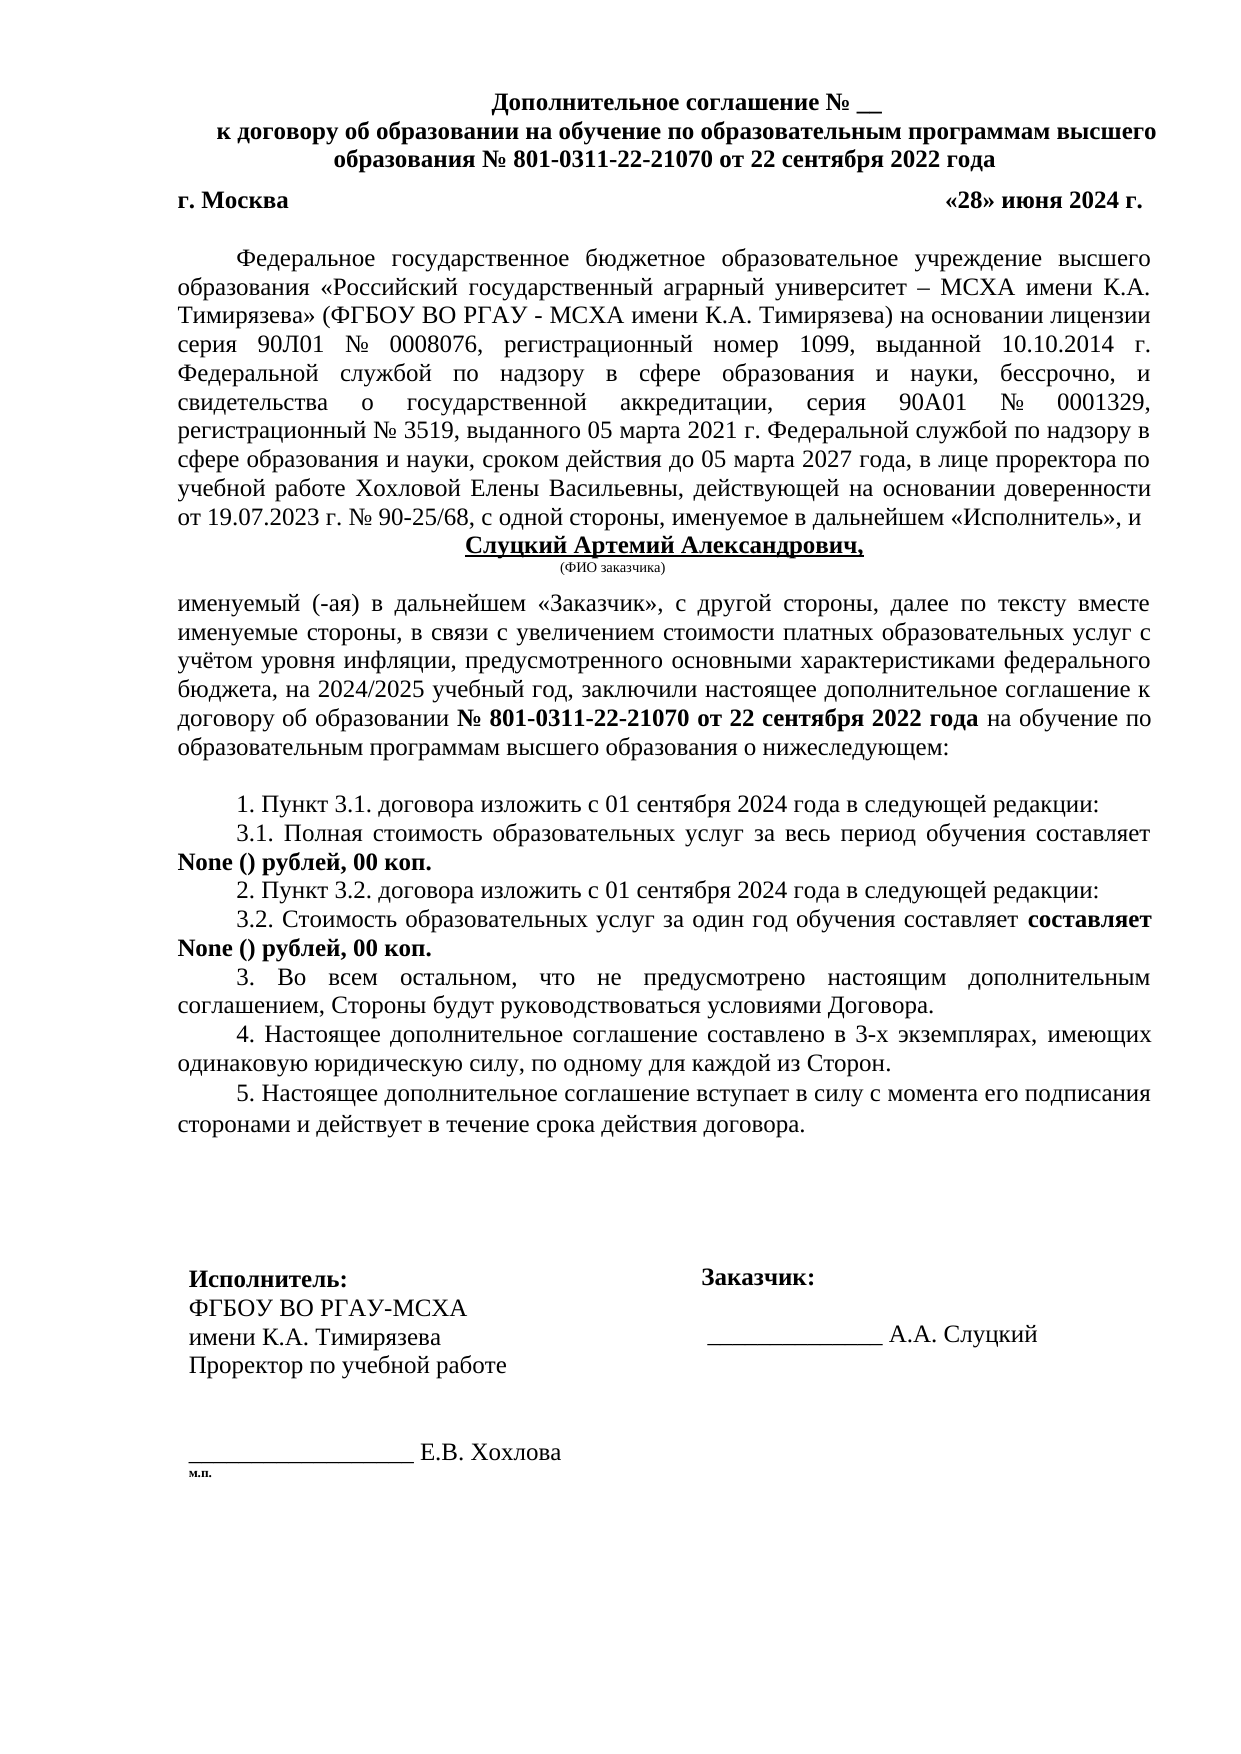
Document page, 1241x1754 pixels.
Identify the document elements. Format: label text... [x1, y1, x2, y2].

text Дополнительное соглашение № __ [177, 87, 1196, 116]
text 3.2. Стоимость образовательных услуг за один год обучения составляет составляет None () рублей, 00 коп. [177, 904, 1152, 962]
text Слуцкий Артемий Александрович, [177, 530, 1152, 559]
text (ФИО заказчика) [177, 559, 1152, 588]
text Федеральное государственное бюджетное образовательное учреждение высшего образования «Российский государственный аграрный университет – МСХА имени К.А. Тимирязева» (ФГБОУ ВО РГАУ - МСХА имени К.А. Тимирязева) на основании лицензии серия 90Л01 № 0008076, регистрационный номер 1099, выданной 10.10.2014 г. Федеральной службой по надзору в сфере образования и науки, бессрочно, и свидетельства о государственной аккредитации, серия 90А01 № 0001329, регистрационный № 3519, выданного 05 марта 2021 г. Федеральной службой по надзору в сфере образования и науки, сроком действия до 05 марта 2027 года, в лице проректора по учебной работе Хохловой Елены Васильевны, действующей на основании доверенности от 19.07.2023 г. № 90-25/68, с одной стороны, именуемое в дальнейшем «Исполнитель», и [177, 243, 1152, 530]
table_header Исполнитель: ФГБОУ ВО РГАУ-МСХА имени К.А. Тимирязева Проректор по учебной работе __________________ Е.В. Хохлова м.п. [177, 1264, 649, 1525]
text 4. Настоящее дополнительное соглашение составлено в 3-х экземплярах, имеющих одинаковую юридическую силу, по одному для каждой из Сторон. [177, 1019, 1152, 1077]
text ______________ А.А. Слуцкий [701, 1319, 1152, 1348]
text к договору об образовании на обучение по образовательным программам высшего образования № 801-0311-22-21070 от 22 сентября 2022 года [133, 116, 1196, 173]
text г. Москва «28» июня 2024 г. [133, 185, 1196, 214]
text Заказчик: [701, 1262, 1152, 1290]
text 1. Пункт 3.1. договора изложить с 01 сентября 2024 года в следующей редакции: [177, 789, 1152, 818]
text 3.1. Полная стоимость образовательных услуг за весь период обучения составляет None () рублей, 00 коп. [177, 818, 1152, 875]
text 2. Пункт 3.2. договора изложить с 01 сентября 2024 года в следующей редакции: [177, 875, 1152, 904]
text именуемый (-ая) в дальнейшем «Заказчик», с другой стороны, далее по тексту вместе именуемые стороны, в связи с увеличением стоимости платных образовательных услуг с учётом уровня инфляции, предусмотренного основными характеристиками федерального бюджета, на 2024/2025 учебный год, заключили настоящее дополнительное соглашение к договору об образовании № 801-0311-22-21070 от 22 сентября 2022 года на обучение по образовательным программам высшего образования о нижеследующем: [177, 588, 1152, 760]
text 5. Настоящее дополнительное соглашение вступает в силу с момента его подписания сторонами и действует в течение срока действия договора. [177, 1077, 1152, 1139]
text 3. Во всем остальном, что не предусмотрено настоящим дополнительным соглашением, Стороны будут руководствоваться условиями Договора. [177, 962, 1152, 1019]
